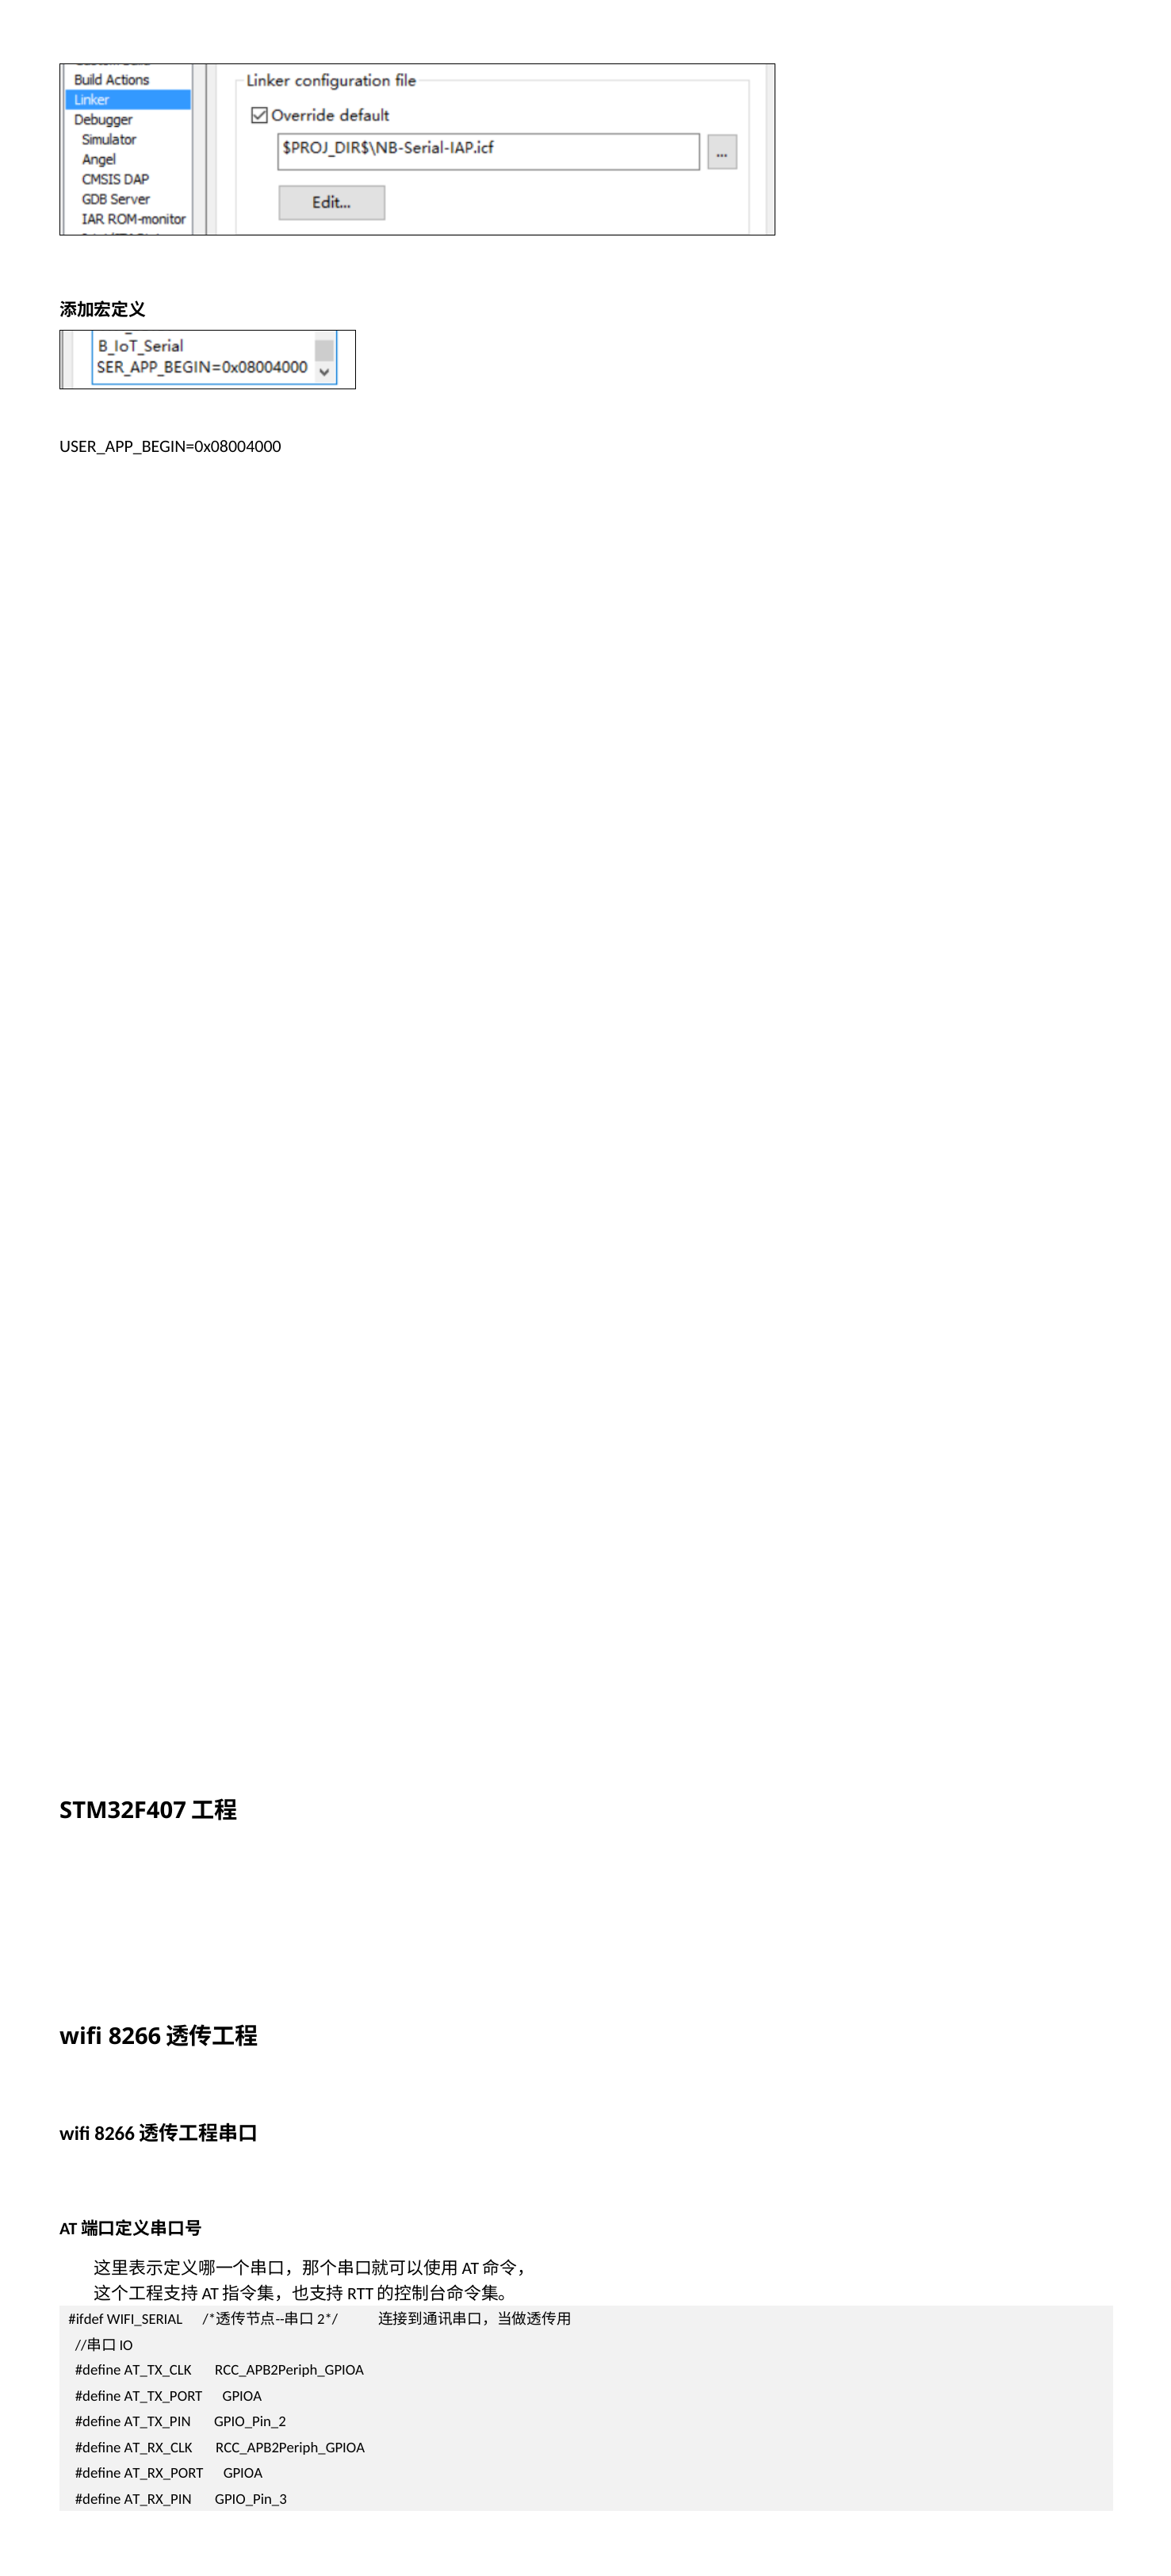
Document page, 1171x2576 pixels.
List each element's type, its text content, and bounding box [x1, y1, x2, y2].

subtitle STM32F407工程 [59, 1782, 1111, 1834]
picture [60, 331, 355, 389]
subtitle wifi 8266透传工程串口 [59, 2106, 1111, 2157]
subtitle wifi 8266透传工程 [59, 2008, 1111, 2060]
picture [60, 64, 775, 235]
text 这个工程支持AT指令集，也支持RTT的控制台命令集。 [59, 2279, 1111, 2305]
text USER_APP_BEGIN=0x08004000 [59, 433, 1111, 458]
subtitle AT端口定义串口号 [59, 2214, 1111, 2240]
subtitle 添加宏定义 [59, 296, 1111, 321]
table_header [59, 2306, 1113, 2511]
text 这里表示定义哪一个串口，那个串口就可以使用AT命令， [59, 2253, 1111, 2279]
